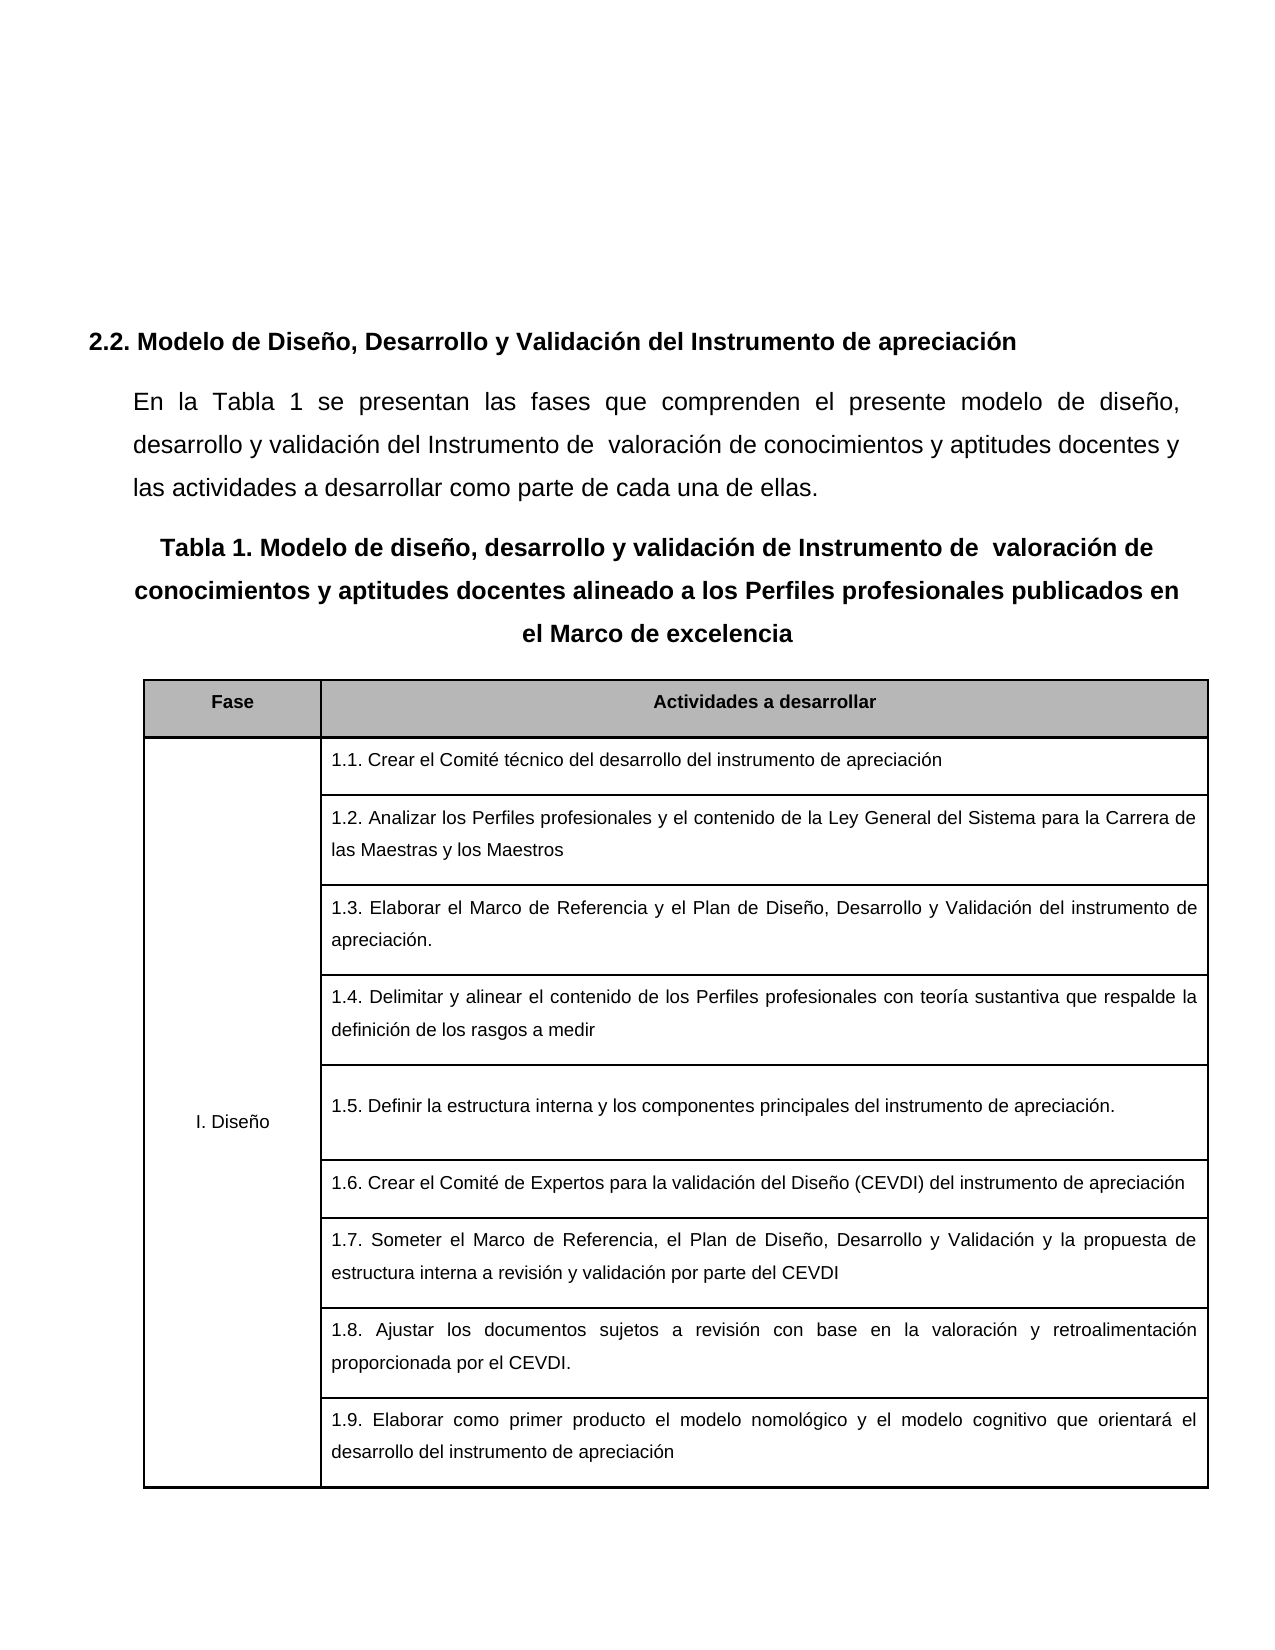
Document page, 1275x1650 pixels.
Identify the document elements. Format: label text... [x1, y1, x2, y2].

table_cell 1.3. Elaborar el Marco de Referencia y el Plan de Diseño, Desarrollo y Validación del instrumento de apreciación. [322, 886, 1207, 974]
table_cell 1.4. Delimitar y alinear el contenido de los Perfiles profesionales con teoría sustantiva que respalde la definición de los rasgos a medir [322, 976, 1207, 1064]
text Tabla 1. Modelo de diseño, desarrollo y validación de Instrumento de valoración de conocimientos y aptitudes docentes alineado a los Perfiles profesionales publicados en el Marco de excelencia [133, 533, 1182, 648]
table_cell 1.8. Ajustar los documentos sujetos a revisión con base en la valoración y retroalimentación proporcionada por el CEVDI. [322, 1309, 1207, 1397]
text 2.2. Modelo de Diseño, Desarrollo y Validación del Instrumento de apreciación [88, 327, 1182, 356]
text En la Tabla 1 se presentan las fases que comprenden el presente modelo de diseño, desarrollo y validación del Instrumento de valoración de conocimientos y aptitudes docentes y las actividades a desarrollar como parte de cada una de ellas. [133, 387, 1182, 502]
table_cell 1.5. Definir la estructura interna y los componentes principales del instrumento de apreciación. [322, 1066, 1207, 1159]
table_header Actividades a desarrollar [322, 681, 1207, 736]
table_cell 1.1. Crear el Comité técnico del desarrollo del instrumento de apreciación [322, 739, 1207, 794]
table_cell I. Diseño [145, 739, 320, 1486]
table_cell 1.6. Crear el Comité de Expertos para la validación del Diseño (CEVDI) del instrumento de apreciación [322, 1161, 1207, 1217]
table_cell 1.7. Someter el Marco de Referencia, el Plan de Diseño, Desarrollo y Validación y la propuesta de estructura interna a revisión y validación por parte del CEVDI [322, 1219, 1207, 1307]
table_header Fase [145, 681, 320, 736]
table_cell 1.2. Analizar los Perfiles profesionales y el contenido de la Ley General del Sistema para la Carrera de las Maestras y los Maestros [322, 796, 1207, 884]
table_cell 1.9. Elaborar como primer producto el modelo nomológico y el modelo cognitivo que orientará el desarrollo del instrumento de apreciación [322, 1399, 1207, 1486]
